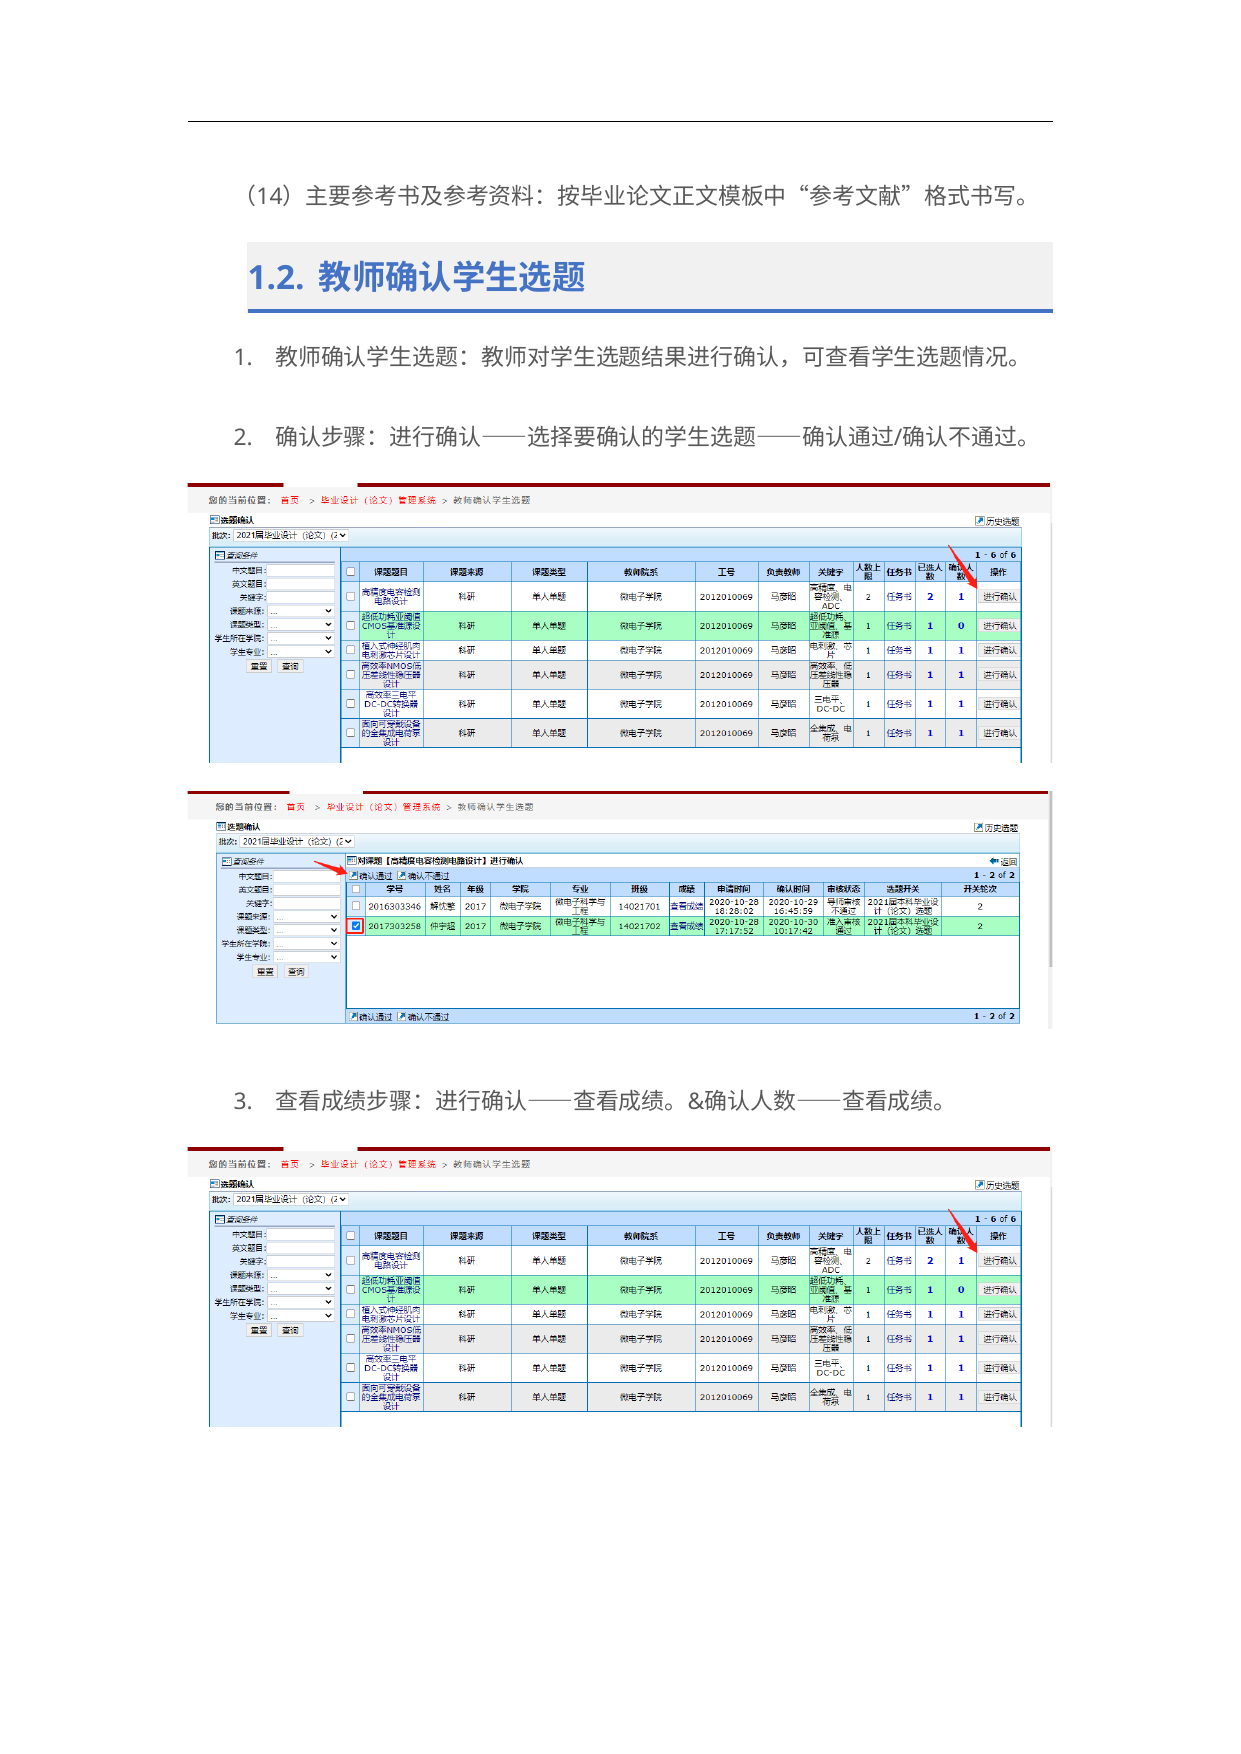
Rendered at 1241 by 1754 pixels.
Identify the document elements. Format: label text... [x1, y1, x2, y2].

picture [187, 483, 1053, 763]
list 查看成绩步骤：进行确认——查看成绩。&确认人数——查看成绩。 [187, 1067, 1053, 1132]
list 教师确认学生选题：教师对学生选题结果进行确认，可查看学生选题情况。 [187, 323, 1053, 388]
subtitle 教师确认学生选题 [247, 242, 1053, 313]
list 确认步骤：进行确认——选择要确认的学生选题——确认通过/确认不通过。 [187, 403, 1053, 468]
picture [187, 1147, 1053, 1427]
picture [187, 791, 1053, 1029]
list 主要参考书及参考资料：按毕业论文正文模板中“参考文献”格式书写。 [210, 162, 1053, 227]
